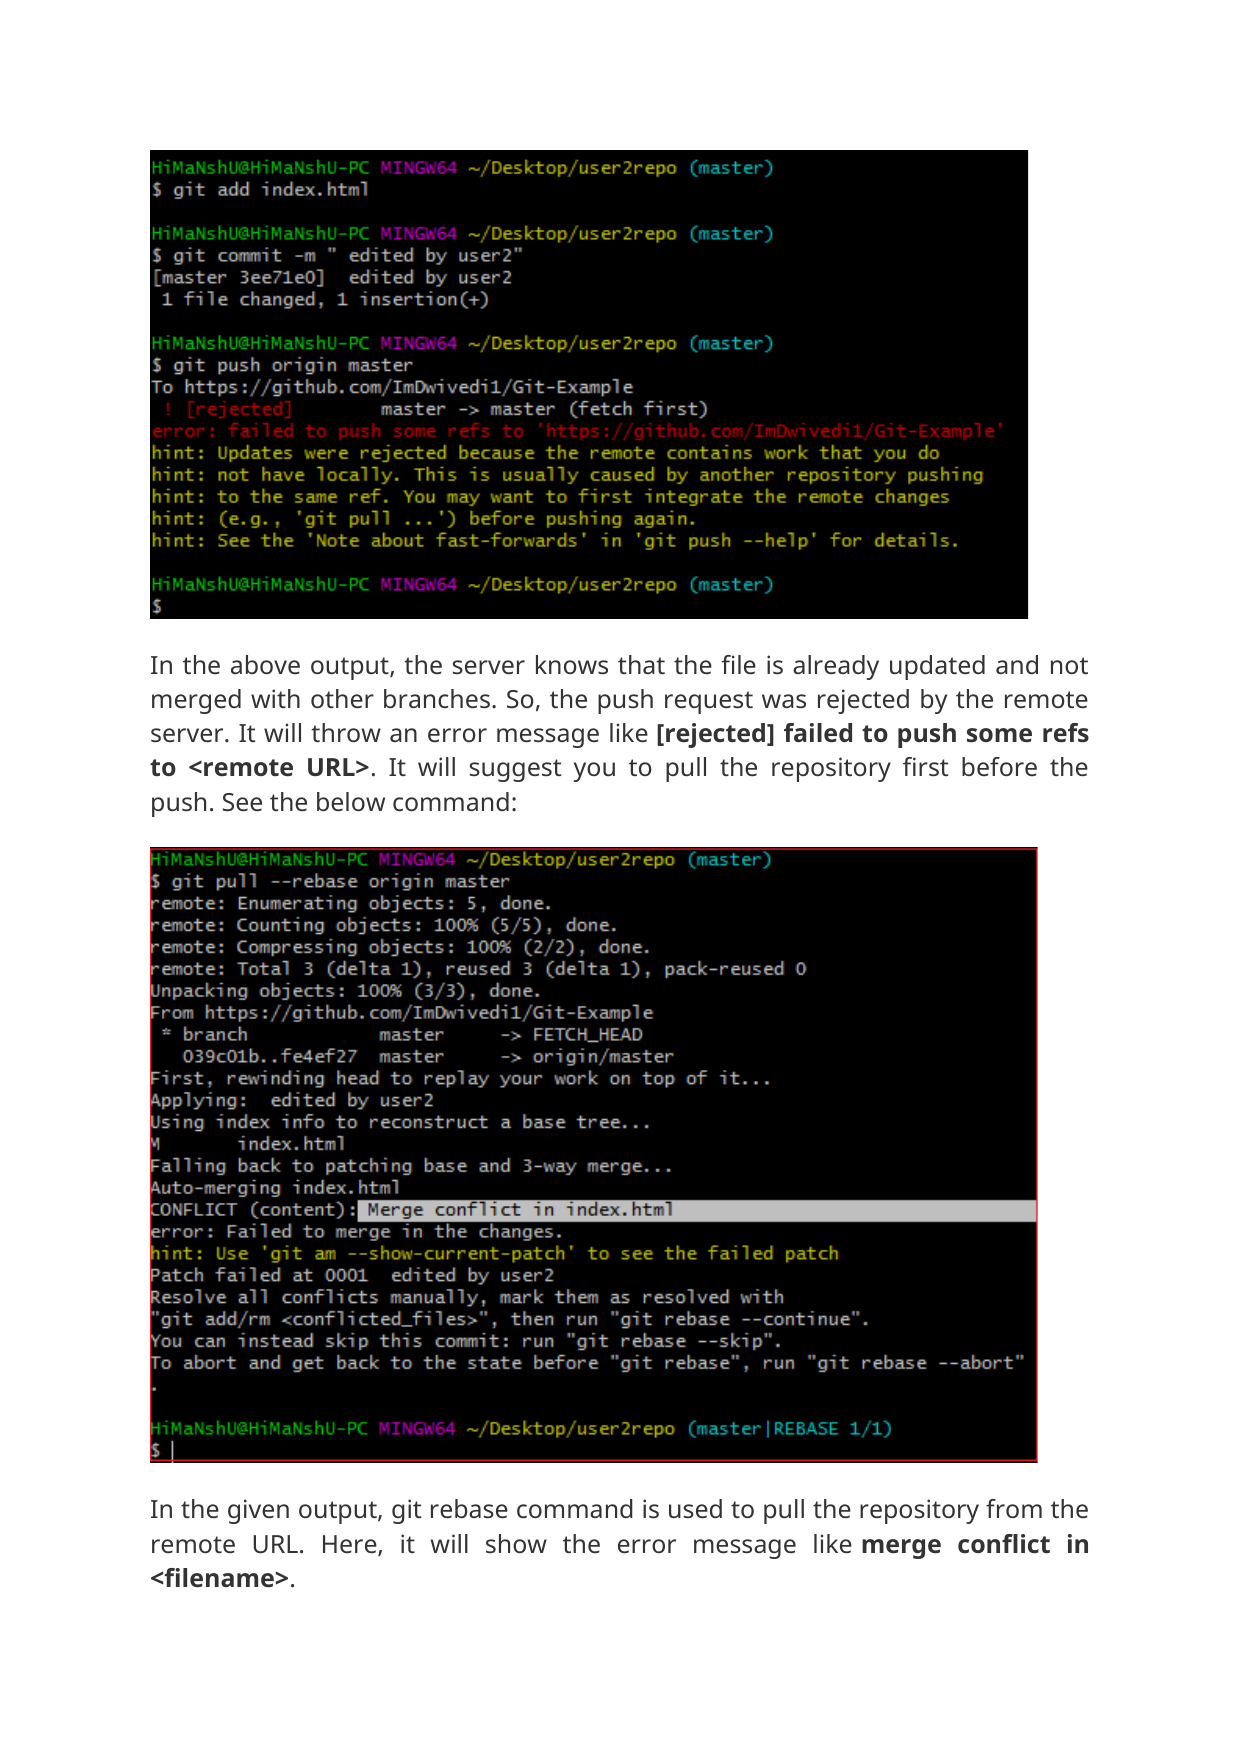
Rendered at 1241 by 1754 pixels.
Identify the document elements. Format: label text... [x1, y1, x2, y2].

text In the above output, the server knows that the file is already updated and not merged with other branches. So, the push request was rejected by the remote server. It will throw an error message like [rejected] failed to push some refs to <remote URL>. It will suggest you to pull the repository first before the push. See the below command: [150, 648, 1090, 818]
picture [150, 847, 1038, 1463]
picture [150, 150, 1029, 619]
text In the given output, git rebase command is used to pull the repository from the remote URL. Here, it will show the error message like merge conflict in <filename>. [150, 1492, 1090, 1594]
